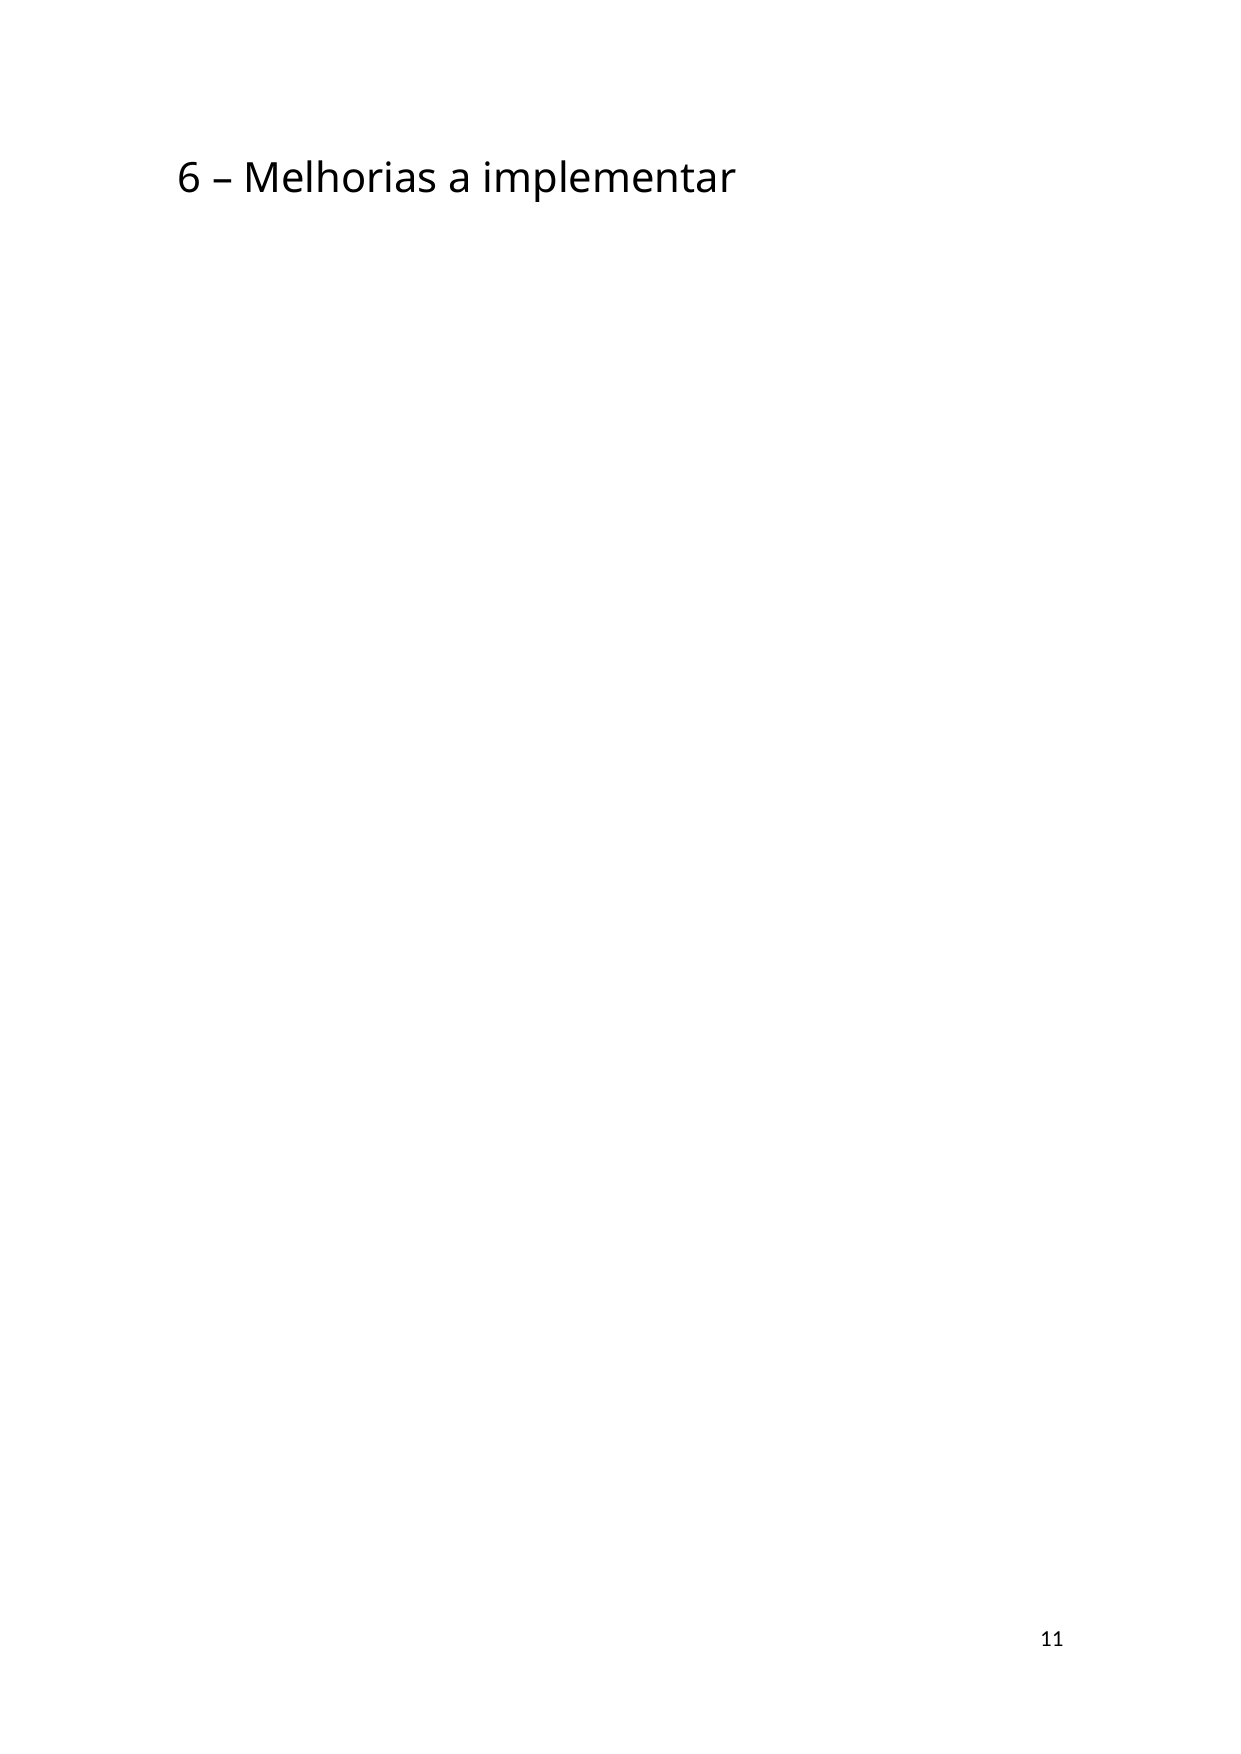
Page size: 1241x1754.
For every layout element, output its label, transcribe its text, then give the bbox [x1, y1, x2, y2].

text 6 – Melhorias a implementar [177, 148, 1063, 204]
